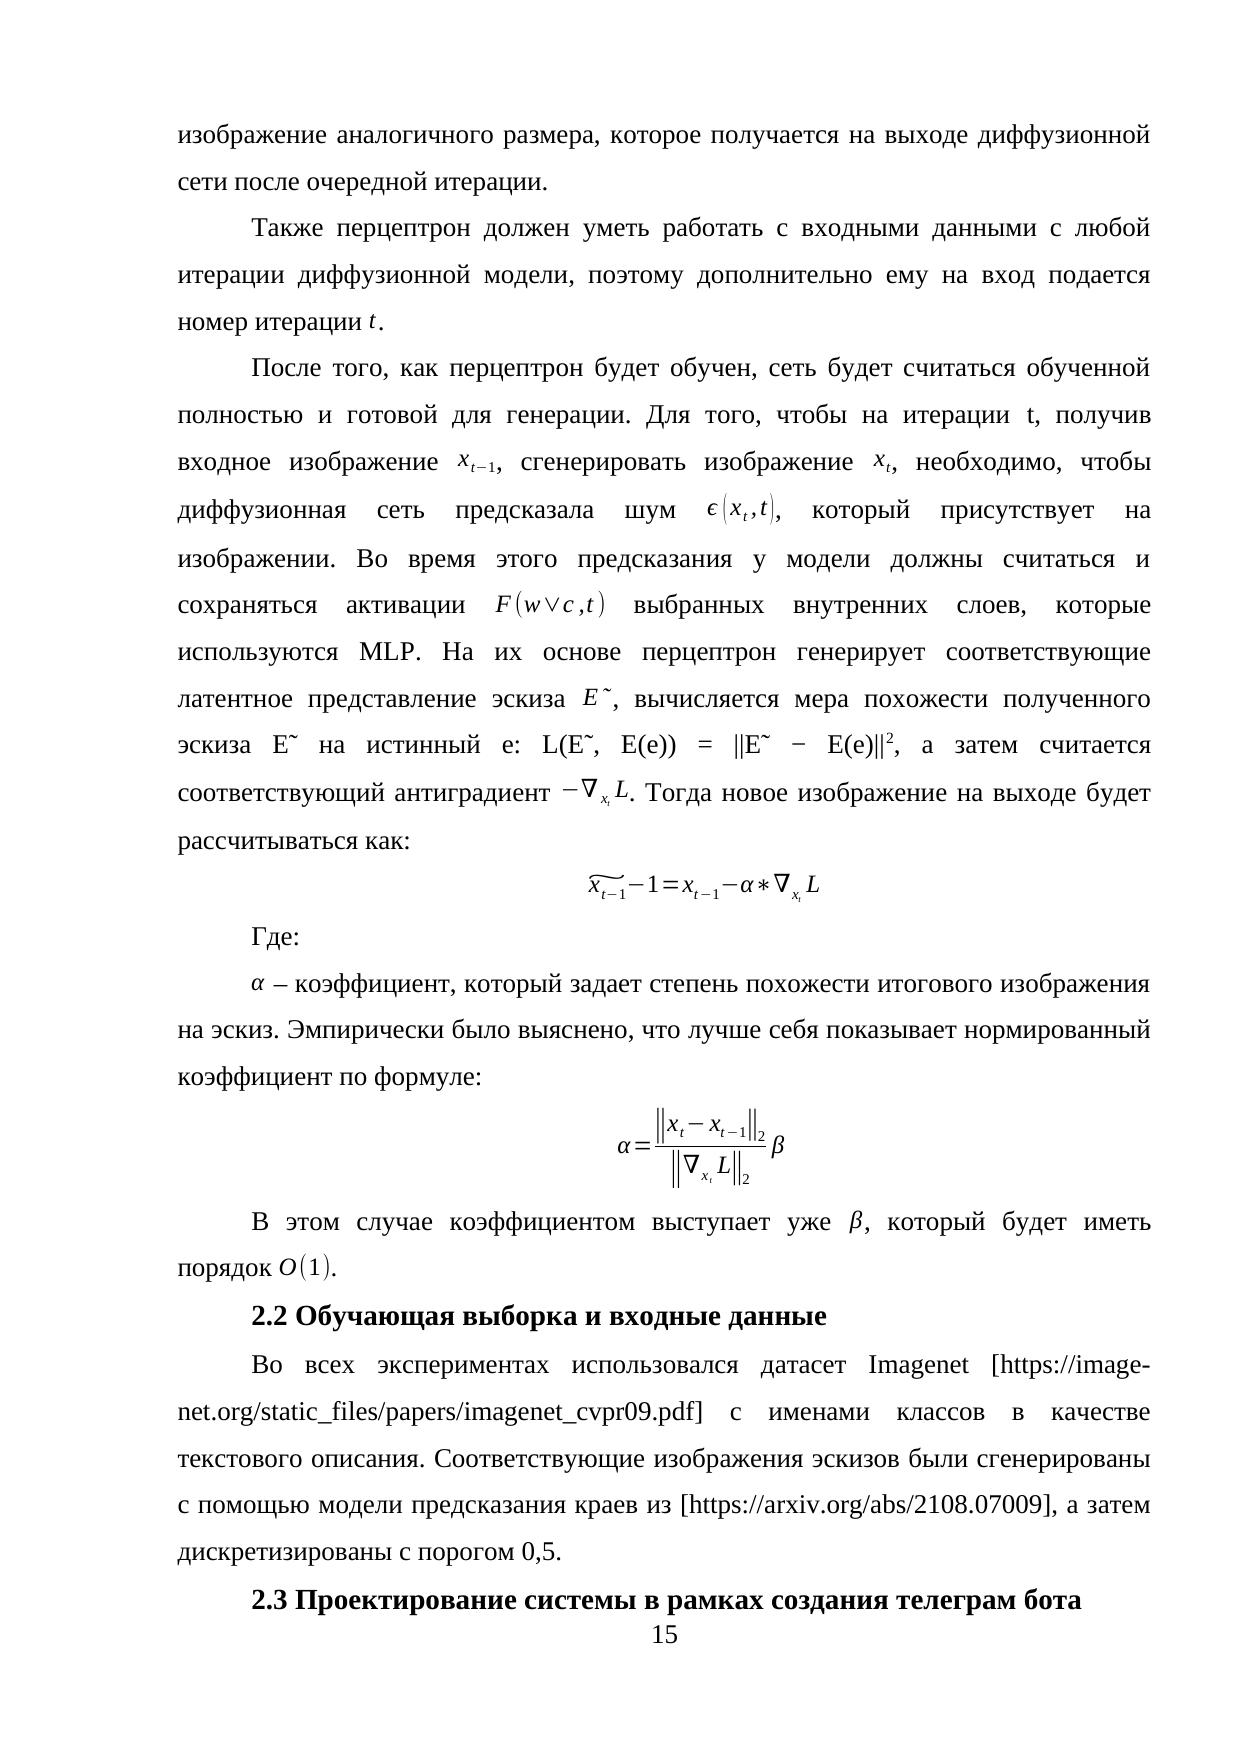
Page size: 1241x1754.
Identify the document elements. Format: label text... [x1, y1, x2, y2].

text 2.2 Обучающая выборка и входные данные [177, 1298, 1152, 1332]
text Где: [177, 920, 1152, 951]
text Также перцептрон должен уметь работать с входными данными с любой итерации диффузионной модели, поэтому дополнительно ему на вход подается номер итерации . [177, 211, 1152, 336]
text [177, 118, 1152, 196]
text После того, как перцептрон будет обучен, сеть будет считаться обученной полностью и готовой для генерации. Для того, чтобы на итерации t, получив входное изображение , сгенерировать изображение , необходимо, чтобы диффузионная сеть предсказала шум , который присутствует на изображении. Во время этого предсказания у модели должны считаться и сохраняться активации выбранных внутренних слоев, которые используются MLP. На их основе перцептрон генерирует соответствующие латентное представление эскиза , вычисляется мера похожести полученного эскиза E˜ на истинный e: L(E˜, E(e)) = ||E˜ − E(e)||2, а затем считается соответствующий антиградиент . Тогда новое изображение на выходе будет рассчитываться как: [177, 351, 1152, 855]
text 2.3 Проектирование системы в рамках создания телеграм бота [177, 1582, 1152, 1615]
text – коэффициент, который задает степень похожести итогового изображения на эскиз. Эмпирически было выяснено, что лучше себя показывает нормированный коэффициент по формуле: [177, 967, 1152, 1091]
text Во всех экспериментах использовался датасет Imagenet [https://image-net.org/static_files/papers/imagenet_cvpr09.pdf] с именами классов в качестве текстового описания. Соответствующие изображения эскизов были сгенерированы с помощью модели предсказания краев из [https://arxiv.org/abs/2108.07009], а затем дискретизированы с порогом 0,5. [177, 1348, 1152, 1566]
text В этом случае коэффициентом выступает уже , который будет иметь порядок . [177, 1205, 1152, 1283]
